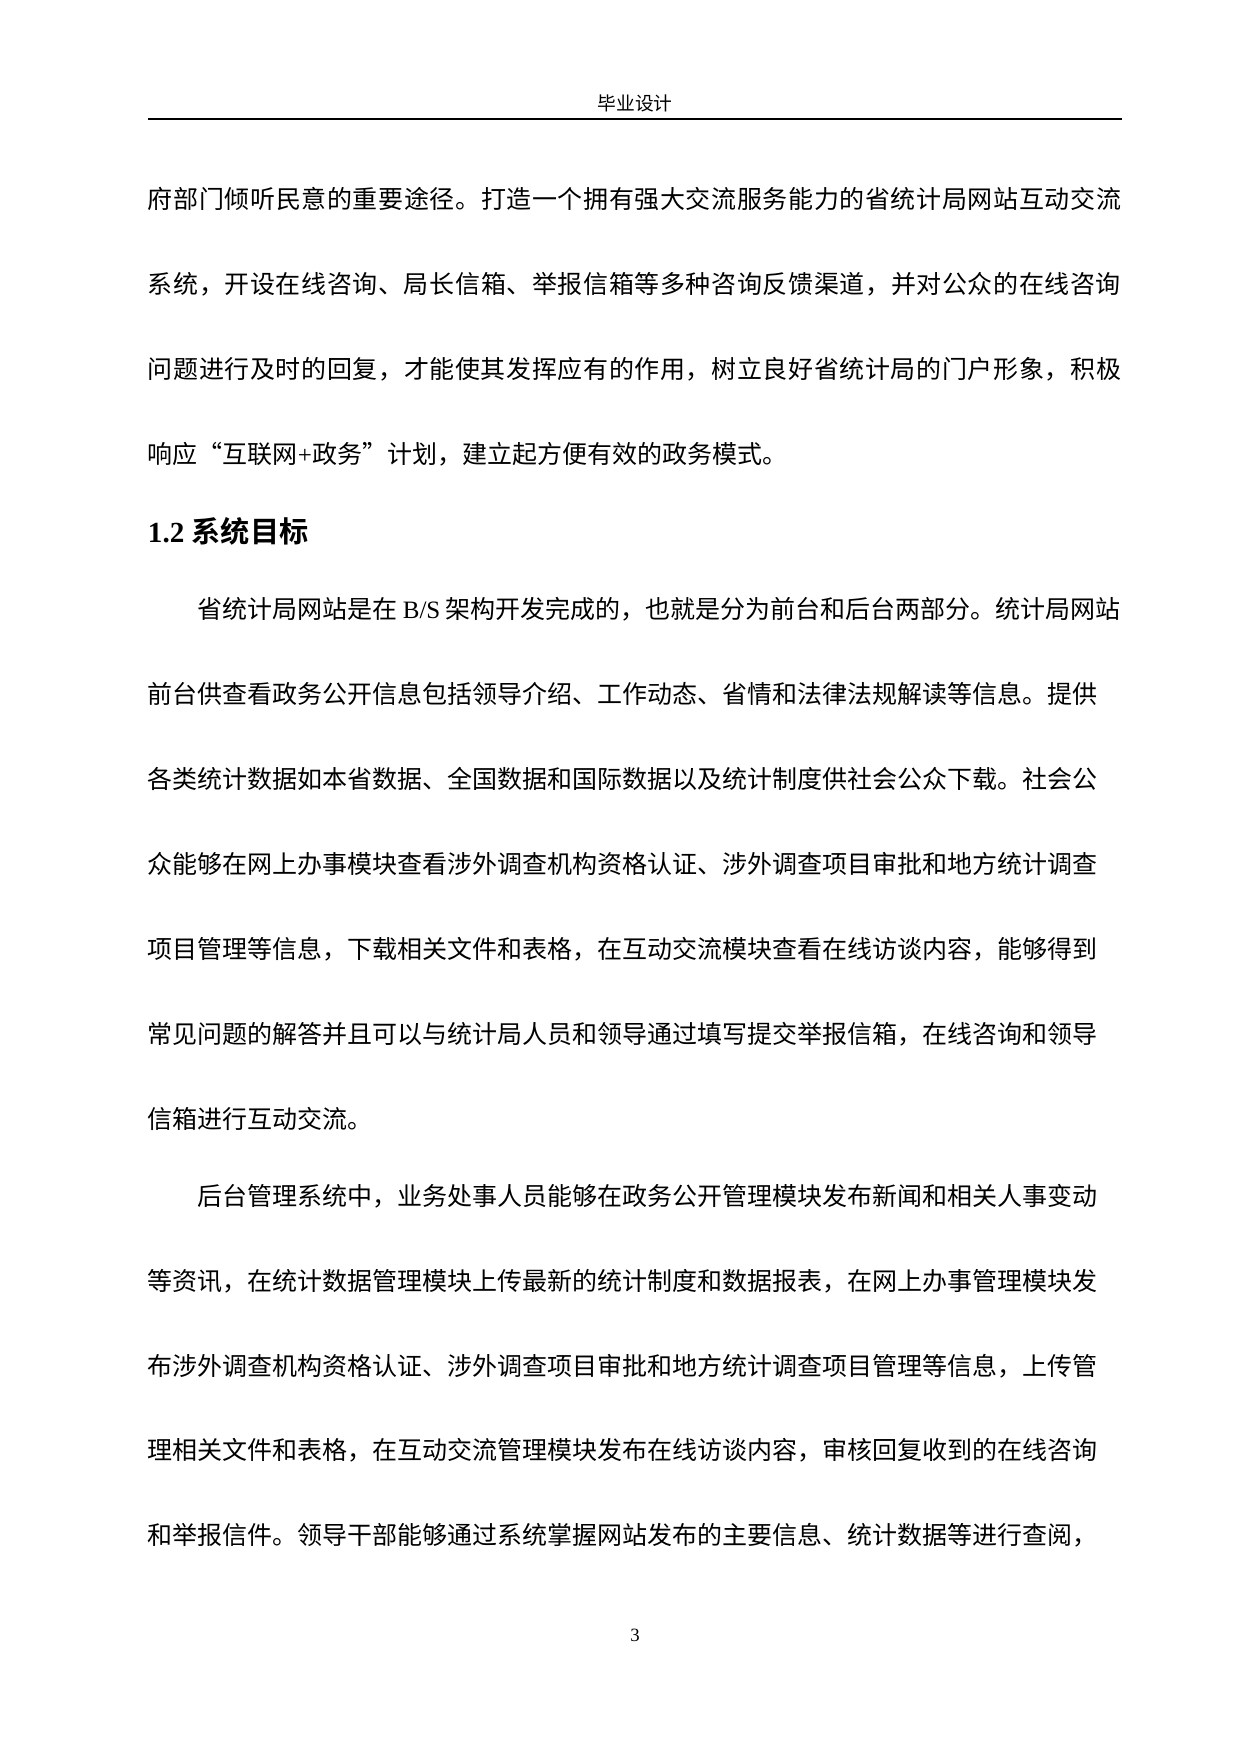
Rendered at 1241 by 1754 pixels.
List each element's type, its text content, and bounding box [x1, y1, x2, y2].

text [148, 1160, 1122, 1568]
subtitle 1.2 系统目标 [148, 496, 1122, 563]
text 省统计局网站是在B/S架构开发完成的，也就是分为前台和后台两部分。统计局网站前台供查看政务公开信息包括领导介绍、工作动态、省情和法律法规解读等信息。提供各类统计数据如本省数据、全国数据和国际数据以及统计制度供社会公众下载。社会公众能够在网上办事模块查看涉外调查机构资格认证、涉外调查项目审批和地方统计调查项目管理等信息，下载相关文件和表格，在互动交流模块查看在线访谈内容，能够得到常见问题的解答并且可以与统计局人员和领导通过填写提交举报信箱，在线咨询和领导信箱进行互动交流。 [148, 574, 1122, 1151]
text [148, 164, 1122, 486]
